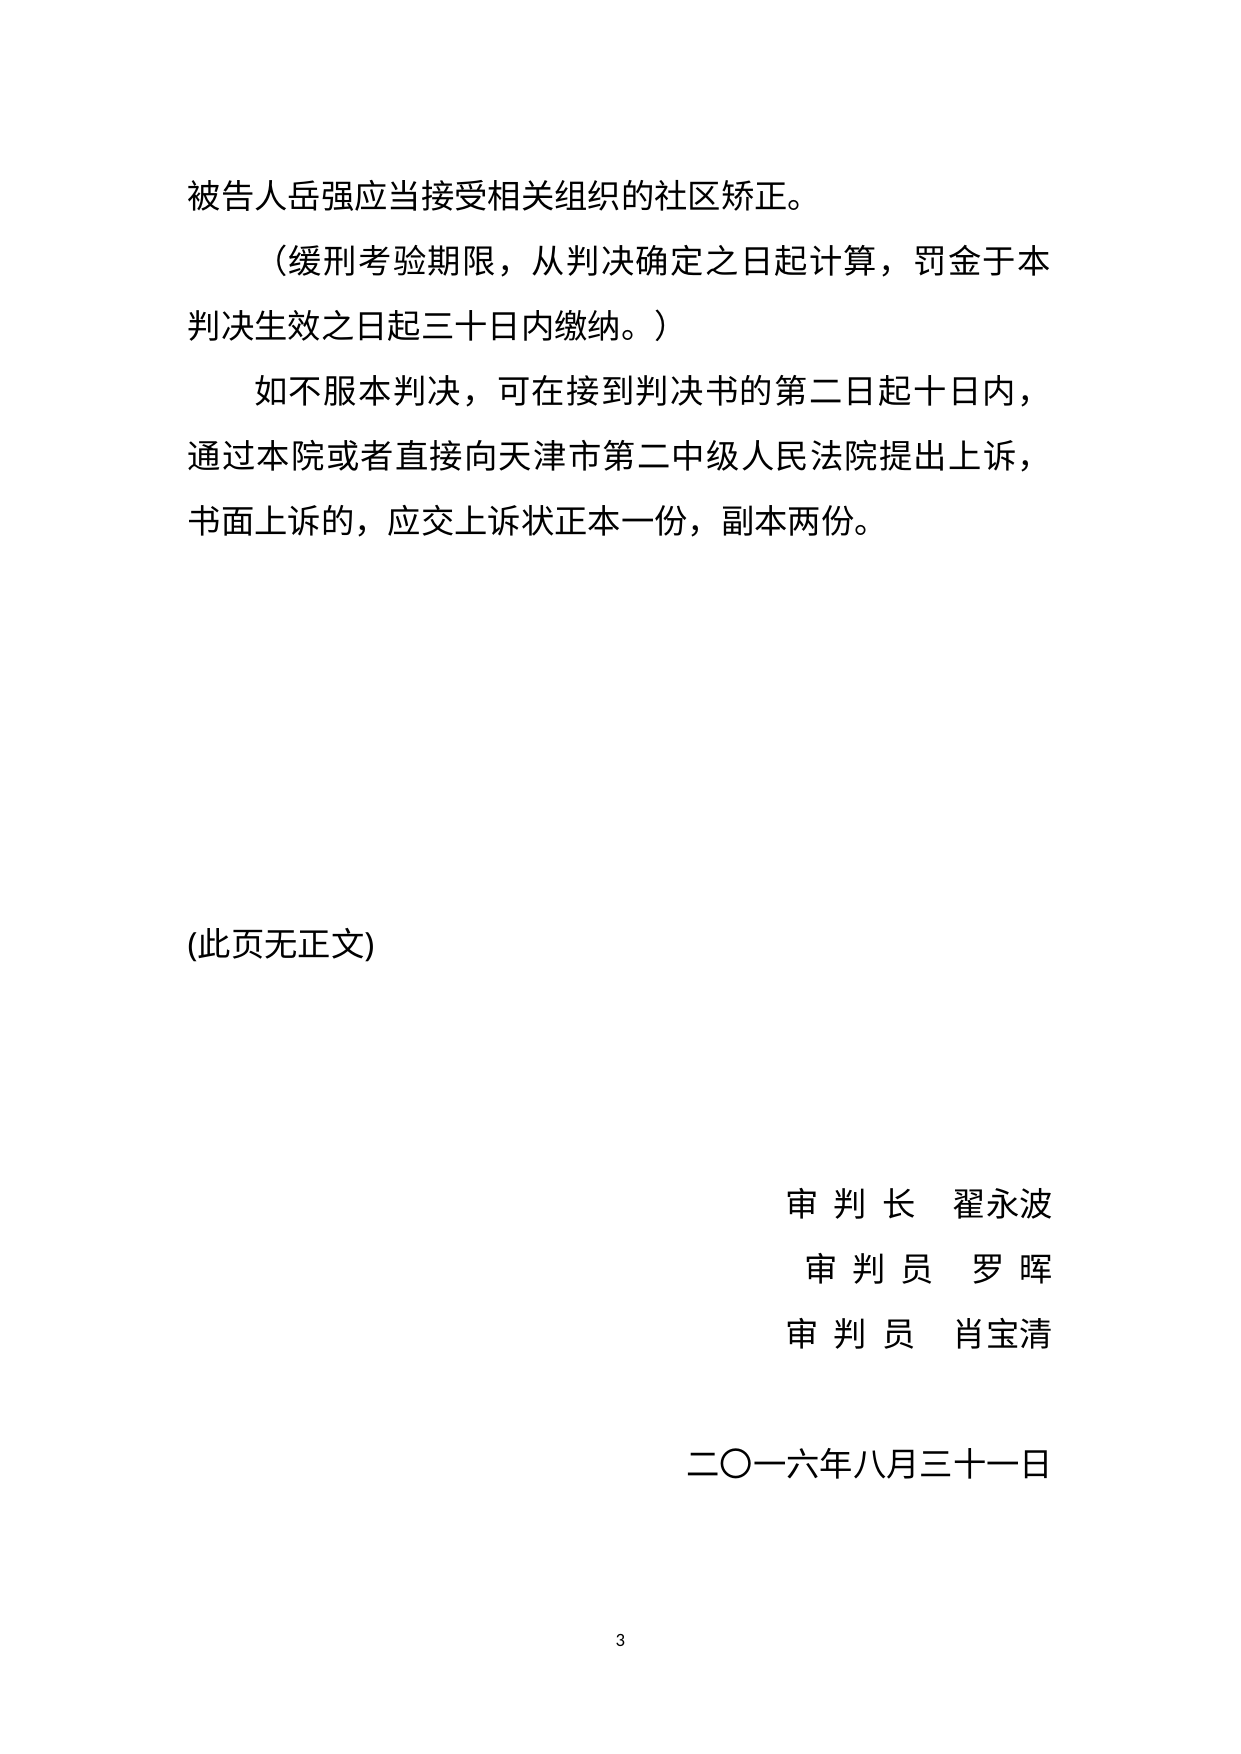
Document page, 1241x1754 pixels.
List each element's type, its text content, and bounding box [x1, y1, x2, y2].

text （缓刑考验期限，从判决确定之日起计算，罚金于本判决生效之日起三十日内缴纳。） [187, 227, 1053, 357]
text 审 判 员 罗 晖 [187, 1234, 1053, 1299]
text 二〇一六年八月三十一日 [187, 1429, 1053, 1494]
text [187, 162, 1053, 227]
text 审 判 长 翟永波 [187, 1169, 1053, 1234]
text 审 判 员 肖宝清 [187, 1299, 1053, 1364]
text (此页无正文) [187, 909, 1053, 974]
text 如不服本判决，可在接到判决书的第二日起十日内，通过本院或者直接向天津市第二中级人民法院提出上诉，书面上诉的，应交上诉状正本一份，副本两份。 [187, 357, 1053, 552]
